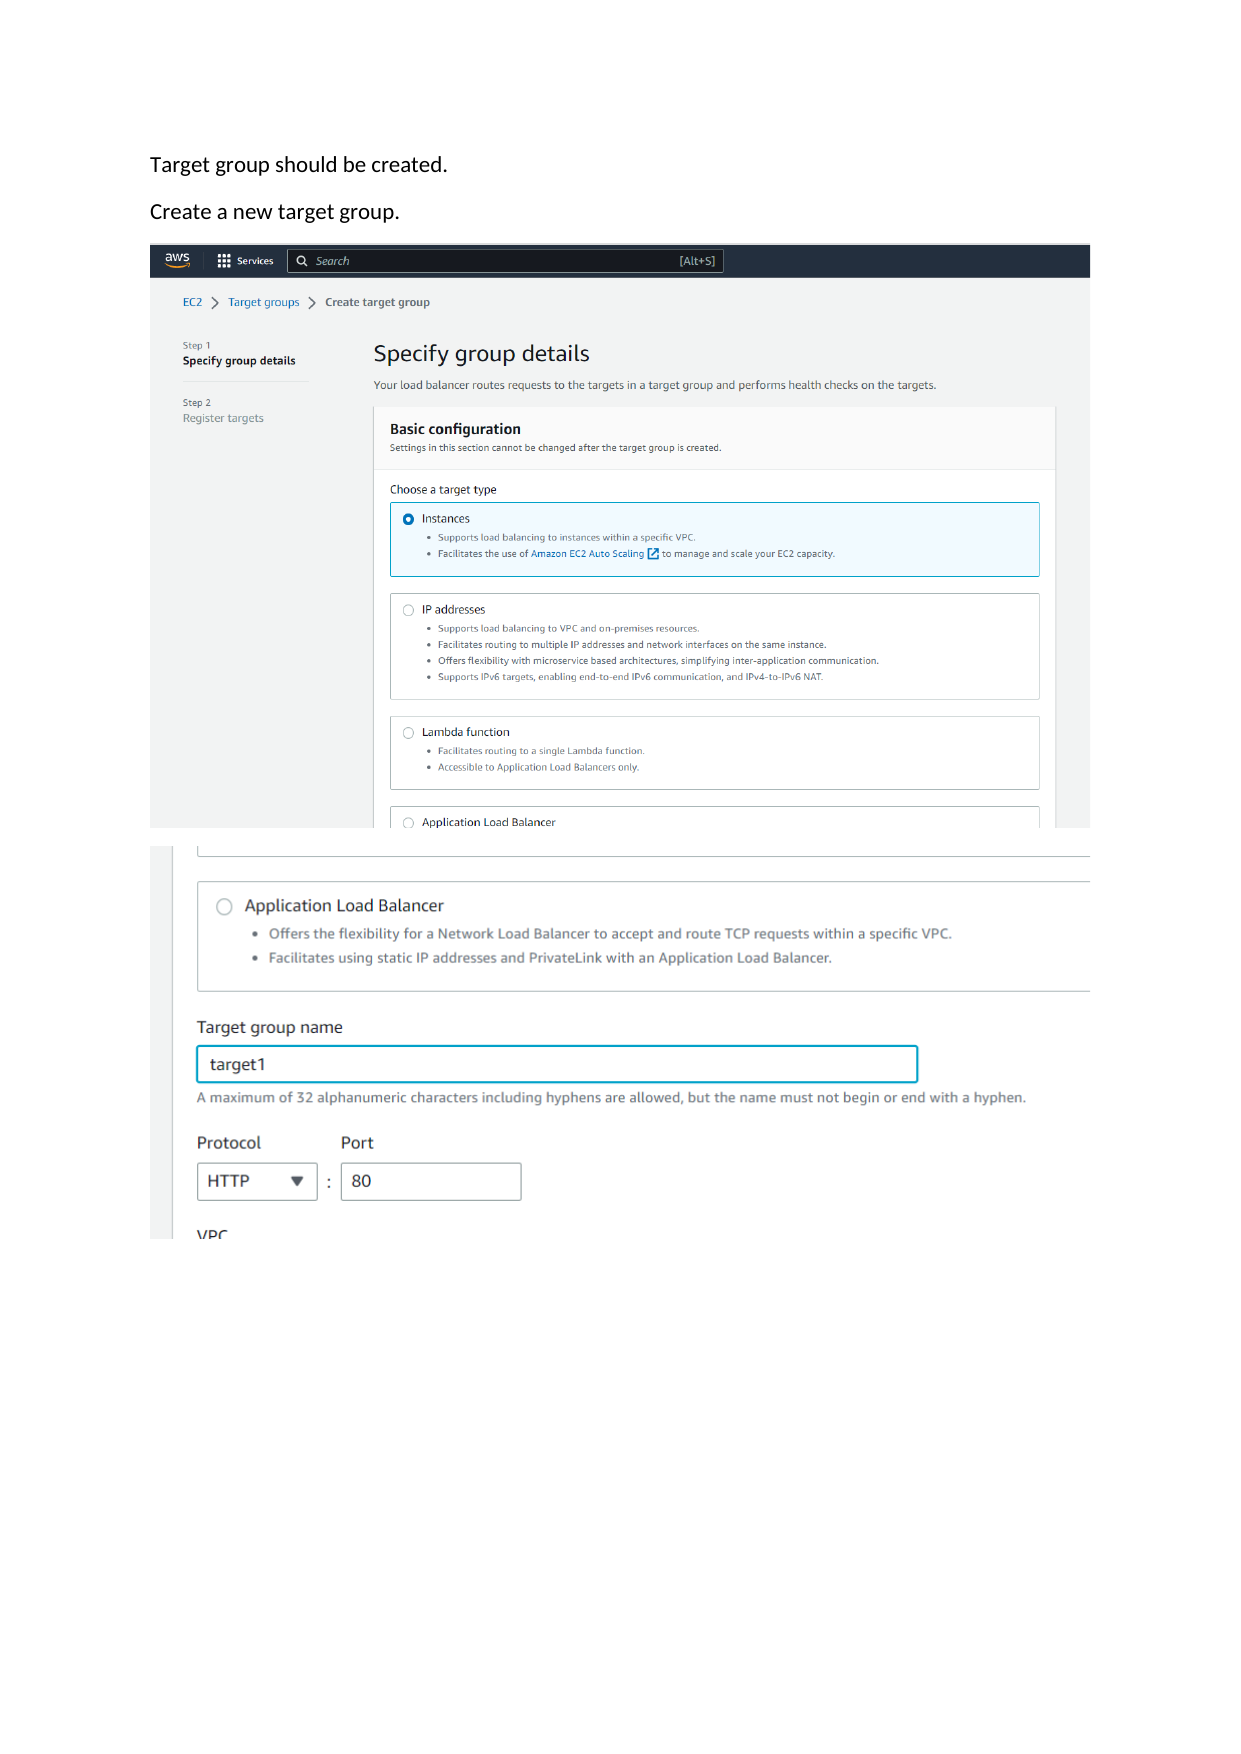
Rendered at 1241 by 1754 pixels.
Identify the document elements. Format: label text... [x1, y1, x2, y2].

text Create a new target group. [150, 197, 1090, 225]
picture [150, 846, 1091, 1239]
text Target group should be created. [150, 150, 1090, 178]
picture [150, 243, 1091, 828]
